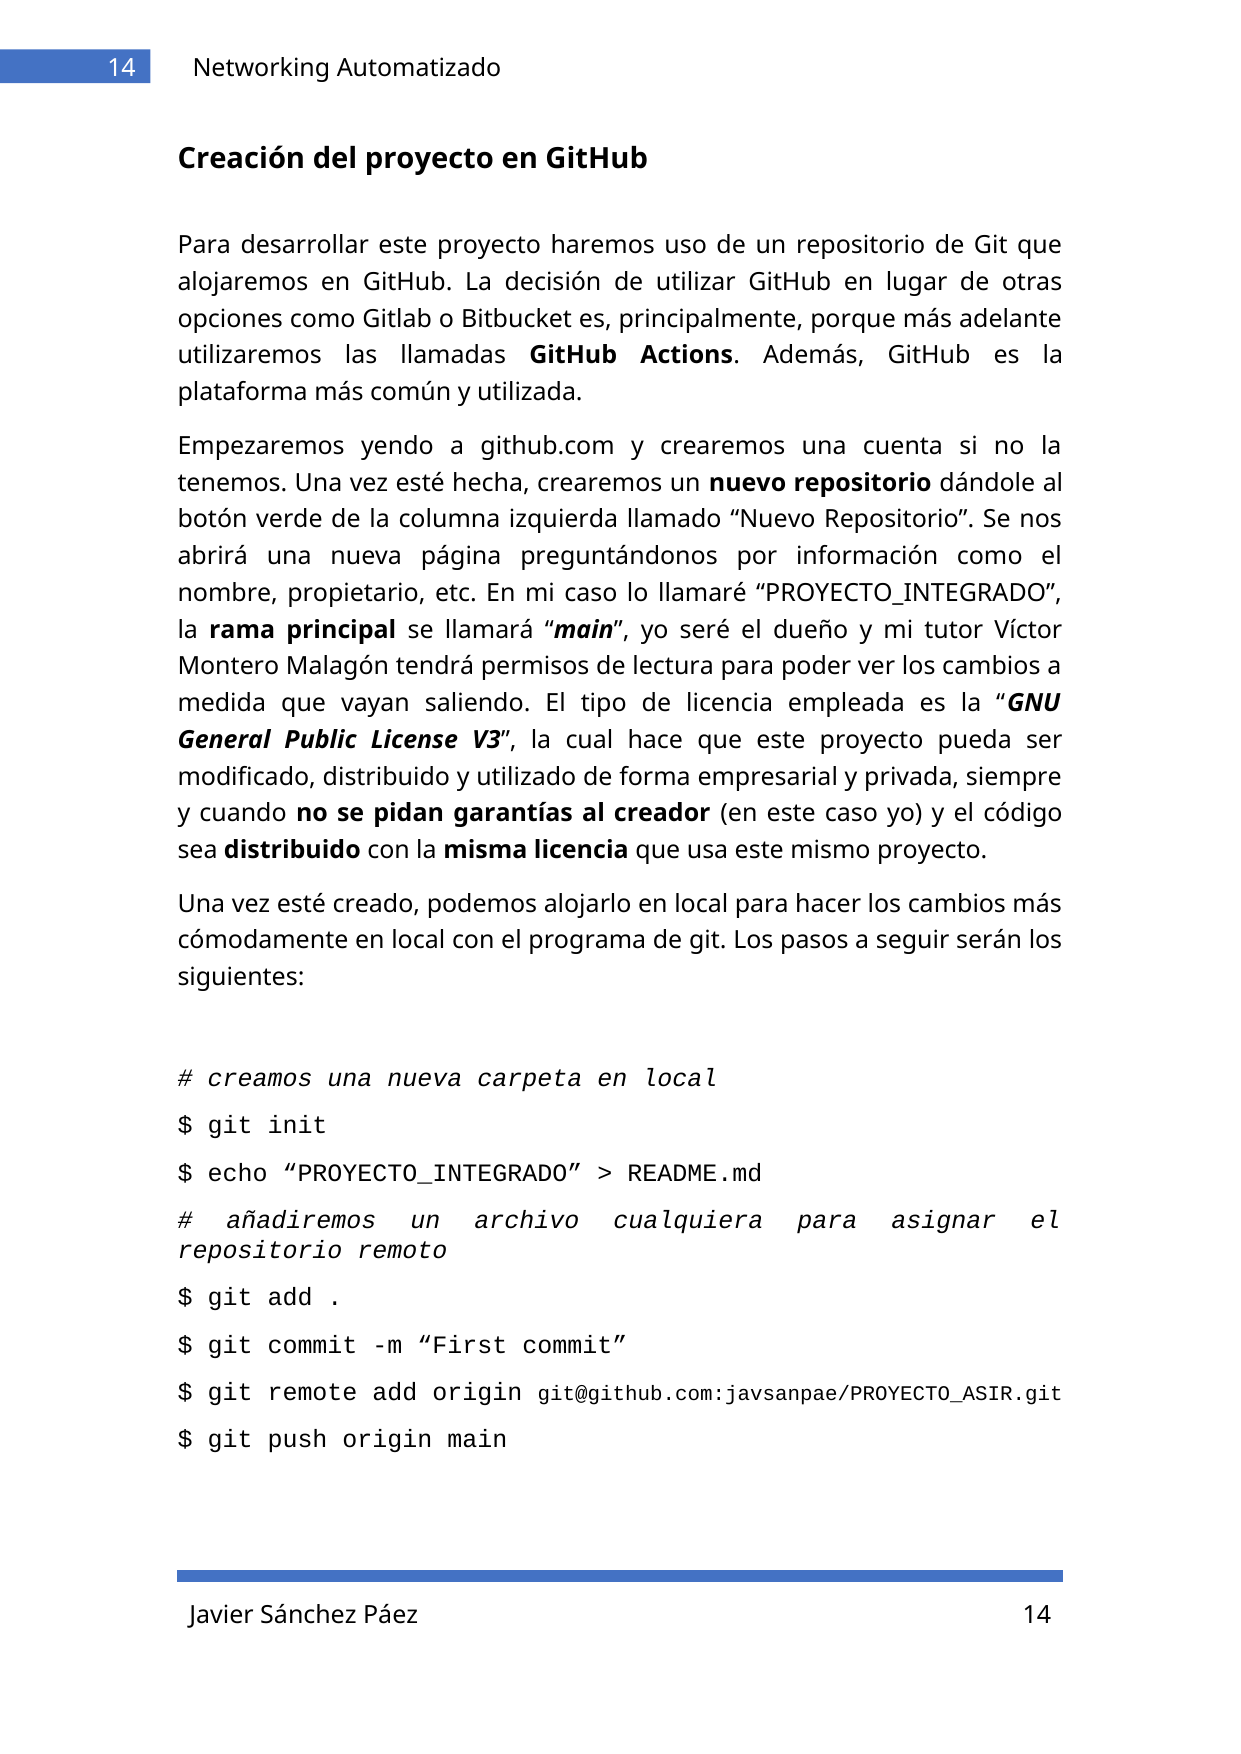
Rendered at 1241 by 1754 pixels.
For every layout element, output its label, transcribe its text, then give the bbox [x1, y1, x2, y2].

text $ git remote add origin git@github.com:javsanpae/PROYECTO_ASIR.git [177, 1379, 1063, 1408]
subtitle Creación del proyecto en GitHub [177, 137, 1063, 177]
text $ echo “PROYECTO_INTEGRADO” > README.md [177, 1160, 1063, 1188]
text $ git init [177, 1113, 1063, 1141]
text # creamos una nueva carpeta en local [177, 1066, 1063, 1094]
text Una vez esté creado, podemos alojarlo en local para hacer los cambios más cómodamente en local con el programa de git. Los pasos a seguir serán los siguientes: [177, 885, 1063, 993]
text Empezaremos yendo a github.com y crearemos una cuenta si no la tenemos. Una vez esté hecha, crearemos un nuevo repositorio dándole al botón verde de la columna izquierda llamado “Nuevo Repositorio”. Se nos abrirá una nueva página preguntándonos por información como el nombre, propietario, etc. En mi caso lo llamaré “PROYECTO_INTEGRADO”, la rama principal se llamará “main”, yo seré el dueño y mi tutor Víctor Montero Malagón tendrá permisos de lectura para poder ver los cambios a medida que vayan saliendo. El tipo de licencia empleada es la “GNU General Public License V3”, la cual hace que este proyecto pueda ser modificado, distribuido y utilizado de forma empresarial y privada, siempre y cuando no se pidan garantías al creador (en este caso yo) y el código sea distribuido con la misma licencia que usa este mismo proyecto. [177, 427, 1063, 866]
text # añadiremos un archivo cualquiera para asignar el repositorio remoto [177, 1207, 1063, 1266]
text Para desarrollar este proyecto haremos uso de un repositorio de Git que alojaremos en GitHub. La decisión de utilizar GitHub en lugar de otras opciones como Gitlab o Bitbucket es, principalmente, porque más adelante utilizaremos las llamadas GitHub Actions. Además, GitHub es la plataforma más común y utilizada. [177, 227, 1063, 408]
text $ git add . [177, 1285, 1063, 1313]
text $ git push origin main [177, 1427, 1063, 1455]
text $ git commit -m “First commit” [177, 1332, 1063, 1361]
